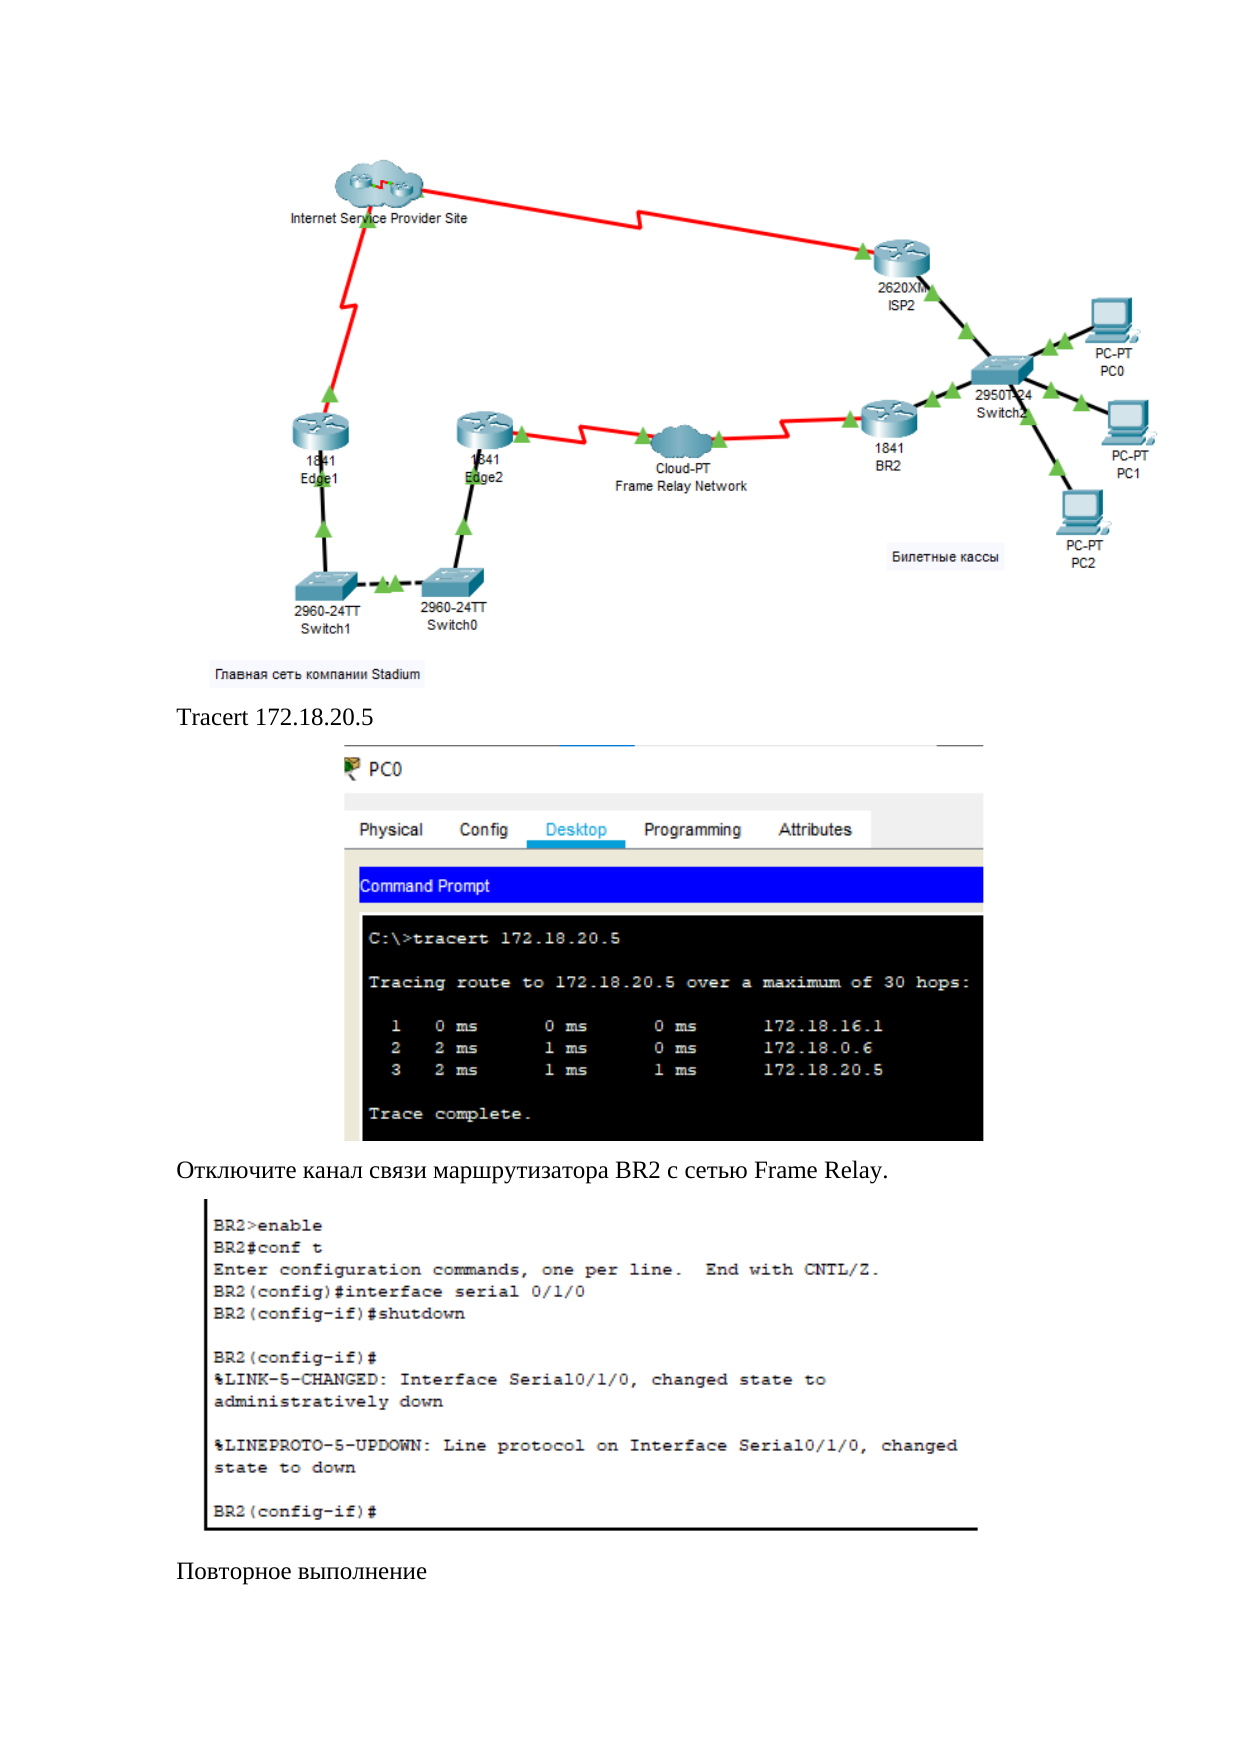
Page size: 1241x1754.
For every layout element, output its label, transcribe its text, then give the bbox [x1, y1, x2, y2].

text Tracert 172.18.20.5 [176, 702, 1152, 731]
text Отключите канал связи маршрутизатора BR2 с сетью Frame Relay. [176, 1156, 1152, 1184]
text Повторное выполнение [176, 1556, 1152, 1585]
